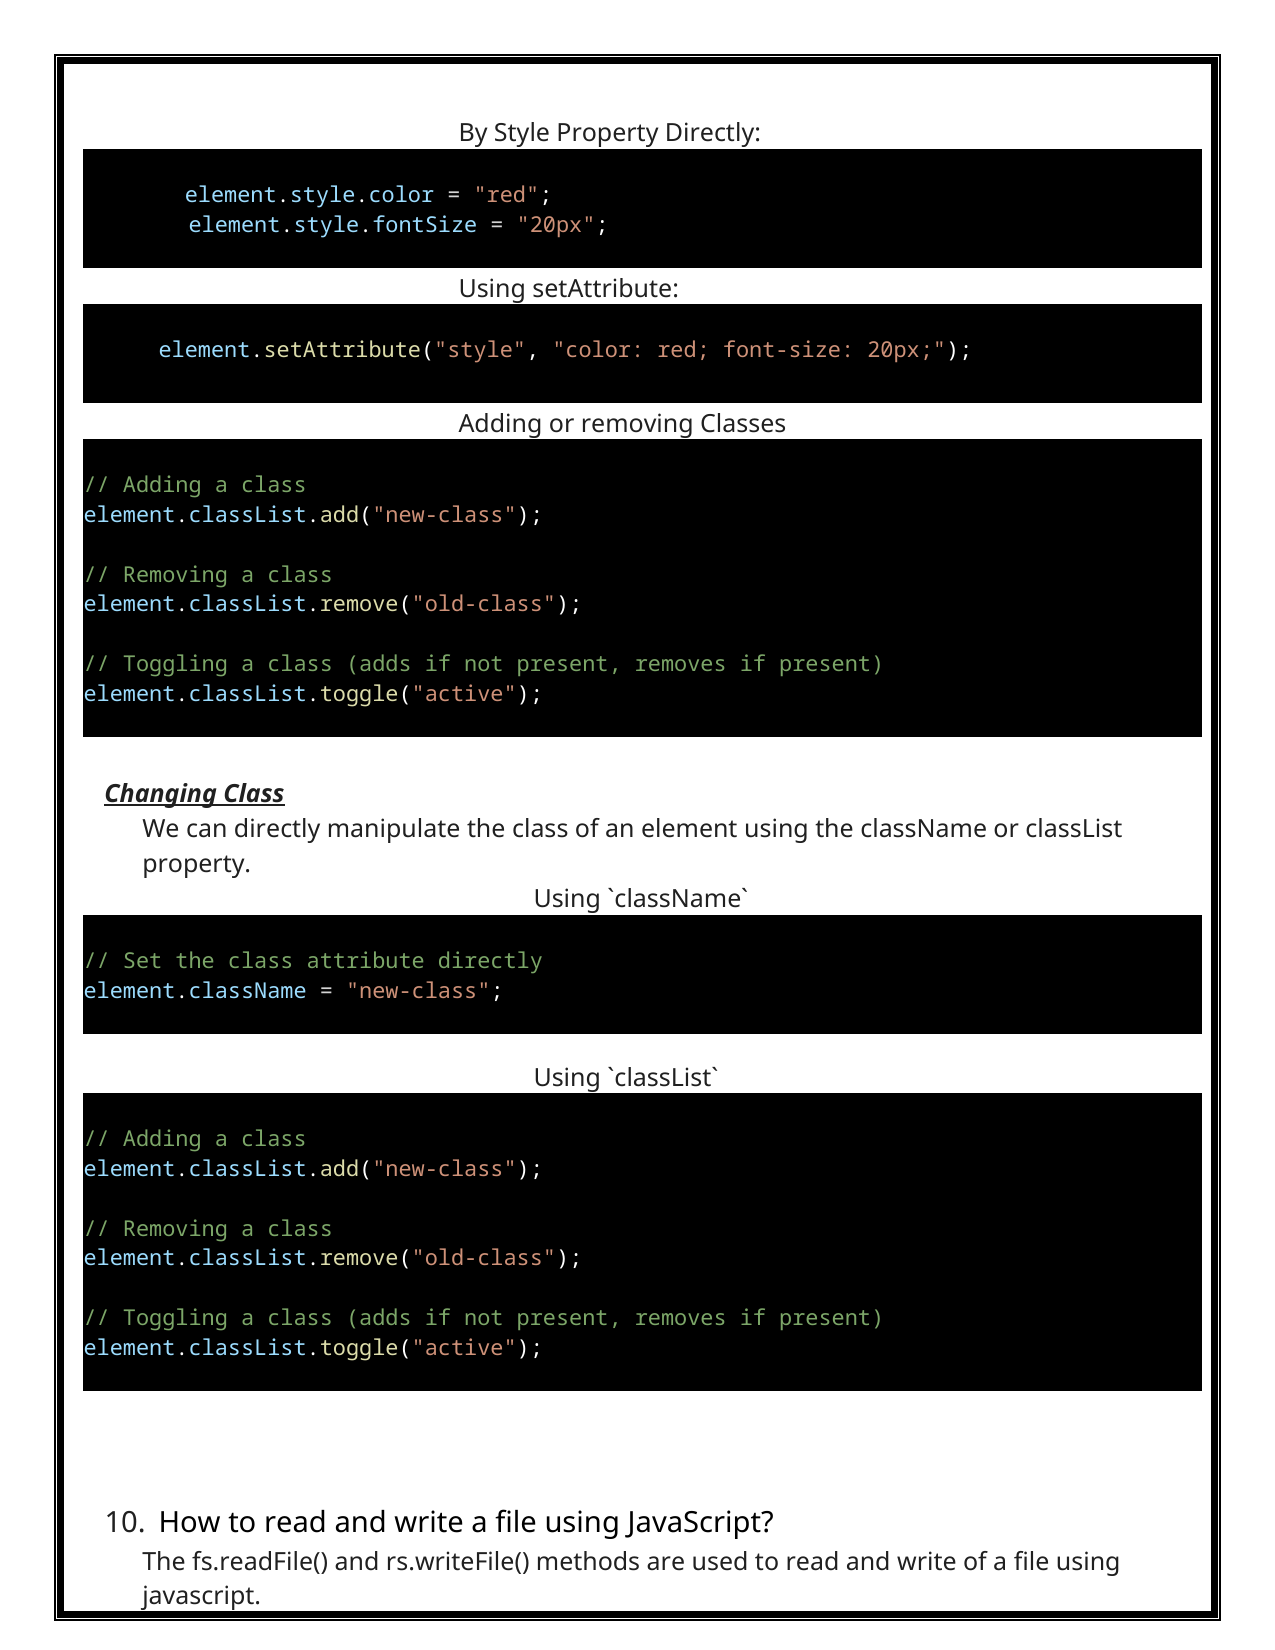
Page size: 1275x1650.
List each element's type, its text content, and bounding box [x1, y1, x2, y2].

list Using `classList` [142, 1059, 1202, 1093]
list The fs.readFile() and rs.writeFile() methods are used to read and write of a file using javascript. [142, 1544, 1202, 1611]
text // Toggling a class (adds if not present, removes if present) [83, 1302, 1202, 1332]
text // Removing a class [83, 1213, 1202, 1242]
text // Toggling a class (adds if not present, removes if present) [83, 648, 1202, 678]
text element.classList.add("new-class"); [83, 1153, 1202, 1183]
text element.classList.toggle("active"); [83, 678, 1202, 708]
list Adding or removing Classes [142, 405, 1202, 439]
list By Style Property Directly: [142, 115, 1202, 149]
text element.classList.remove("old-class"); [83, 1242, 1202, 1272]
text element.classList.remove("old-class"); [83, 588, 1202, 618]
text element.classList.toggle("active"); [83, 1332, 1202, 1362]
text element.classList.add("new-class"); [83, 499, 1202, 529]
text element.className = "new-class"; [83, 975, 1202, 1004]
text element.setAttribute("style", "color: red; font-size: 20px;"); [83, 334, 1202, 364]
list Changing Class [104, 775, 1202, 809]
text element.style.fontSize = "20px"; [83, 209, 1202, 238]
text // Set the class attribute directly [83, 945, 1202, 975]
list We can directly manipulate the class of an element using the className or classList property. [142, 811, 1202, 879]
text // Adding a class [83, 1123, 1202, 1153]
text // Removing a class [83, 559, 1202, 588]
list Using setAttribute: [142, 270, 1202, 304]
list Using `className` [142, 881, 1202, 915]
text element.style.color = "red"; [83, 179, 1202, 209]
list How to read and write a file using JavaScript? [104, 1502, 1202, 1541]
text // Adding a class [83, 469, 1202, 499]
